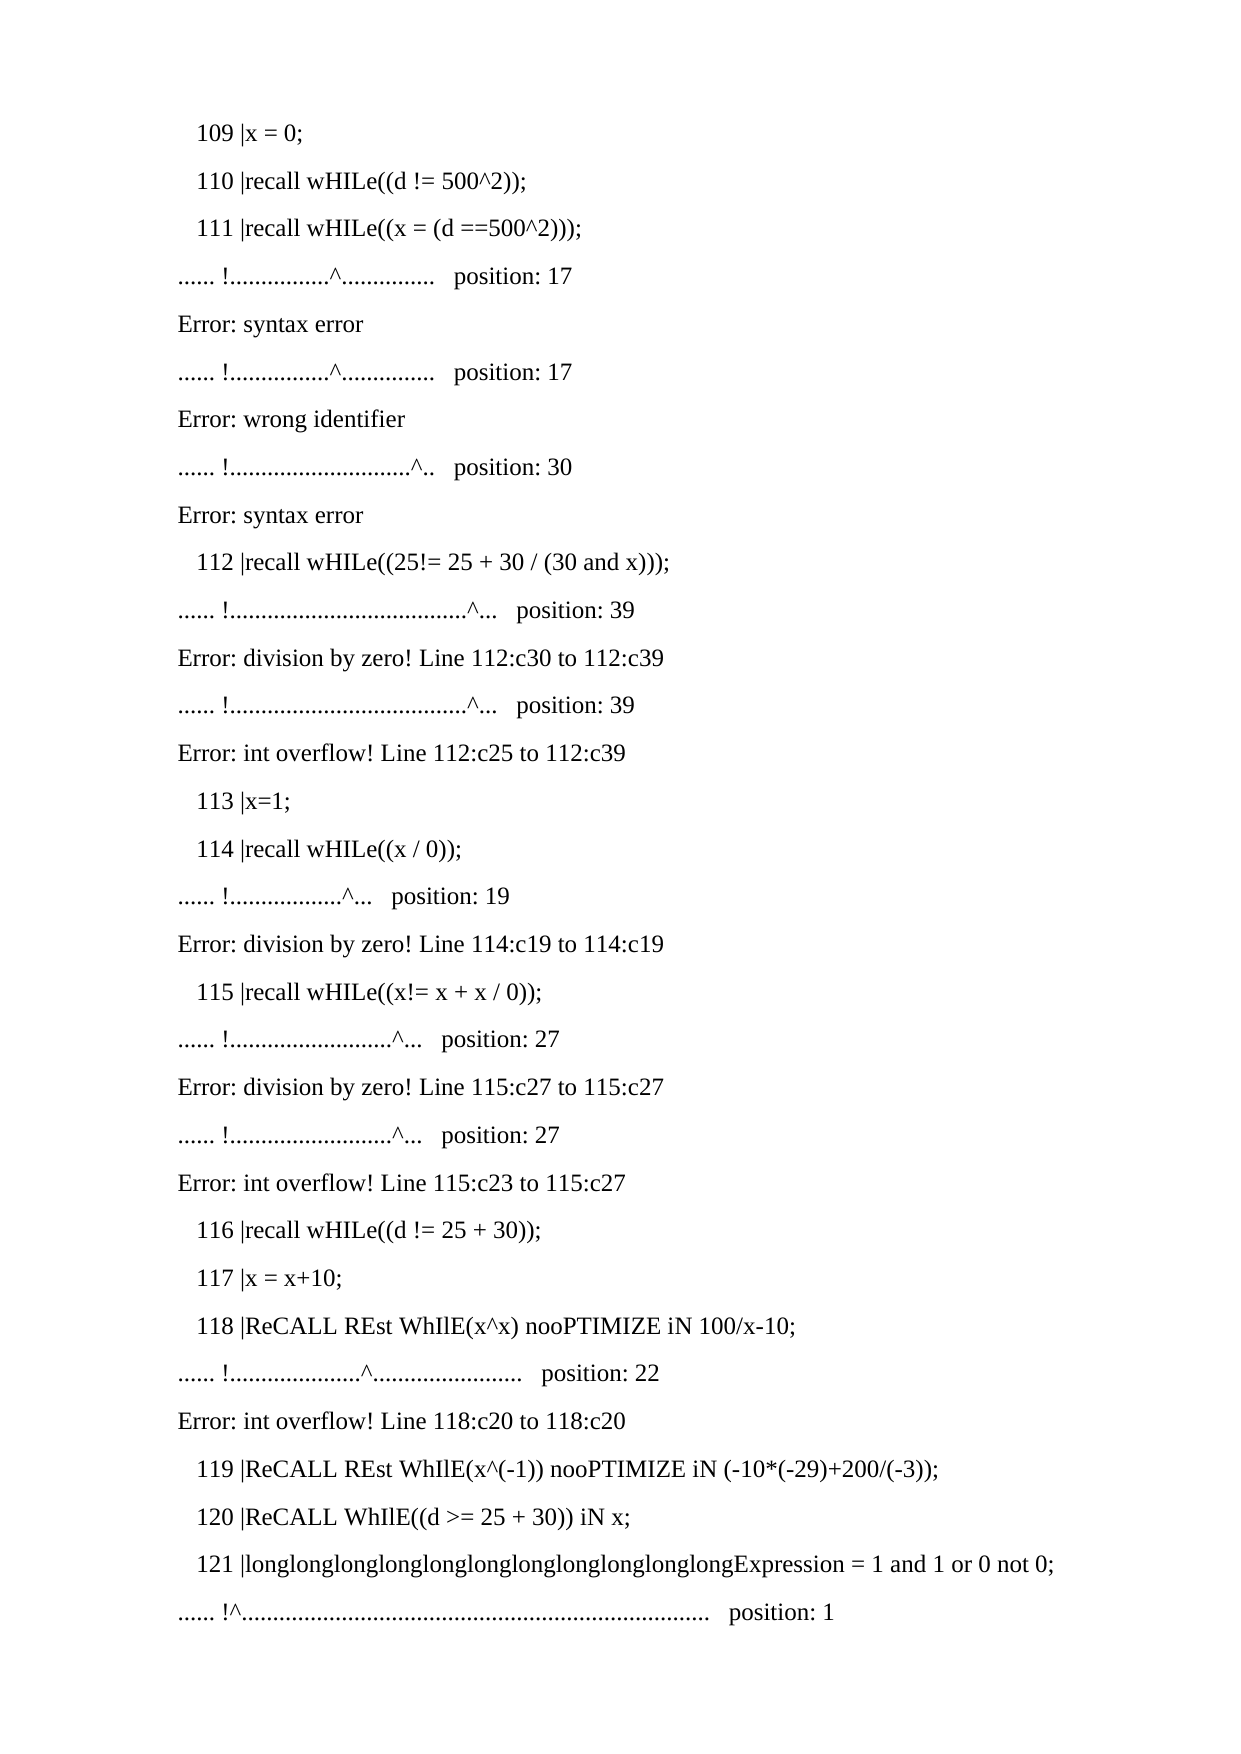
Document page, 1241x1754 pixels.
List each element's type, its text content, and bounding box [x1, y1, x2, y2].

text 113 |x=1; [177, 786, 1152, 815]
text 117 |x = x+10; [177, 1263, 1152, 1292]
text ...... !..................^... position: 19 [177, 881, 1152, 910]
text ...... !..........................^... position: 27 [177, 1120, 1152, 1149]
text 121 |longlonglonglonglonglonglonglonglonglonglongExpression = 1 and 1 or 0 not 0; [177, 1549, 1152, 1578]
text Error: division by zero! Line 112:c30 to 112:c39 [177, 643, 1152, 672]
text Error: syntax error [177, 309, 1152, 338]
text Error: int overflow! Line 115:c23 to 115:c27 [177, 1168, 1152, 1196]
text 120 |ReCALL WhIlE((d >= 25 + 30)) iN x; [177, 1502, 1152, 1530]
text ...... !.............................^.. position: 30 [177, 452, 1152, 481]
text 112 |recall wHILe((25!= 25 + 30 / (30 and x))); [177, 547, 1152, 576]
text 110 |recall wHILe((d != 500^2)); [177, 166, 1152, 194]
text ...... !......................................^... position: 39 [177, 595, 1152, 624]
text ...... !................^............... position: 17 [177, 261, 1152, 290]
text Error: wrong identifier [177, 404, 1152, 433]
text ...... !..........................^... position: 27 [177, 1024, 1152, 1053]
text 119 |ReCALL REst WhIlE(x^(-1)) nooPTIMIZE iN (-10*(-29)+200/(-3)); [177, 1454, 1152, 1483]
text ...... !^........................................................................... position: 1 [177, 1597, 1152, 1626]
text ...... !......................................^... position: 39 [177, 691, 1152, 719]
text 115 |recall wHILe((x!= x + x / 0)); [177, 977, 1152, 1006]
text Error: syntax error [177, 500, 1152, 528]
text ...... !.....................^........................ position: 22 [177, 1358, 1152, 1387]
text 109 |x = 0; [177, 118, 1152, 147]
text Error: int overflow! Line 112:c25 to 112:c39 [177, 738, 1152, 767]
text ...... !................^............... position: 17 [177, 357, 1152, 385]
text Error: division by zero! Line 115:c27 to 115:c27 [177, 1072, 1152, 1101]
text Error: division by zero! Line 114:c19 to 114:c19 [177, 929, 1152, 958]
text 114 |recall wHILe((x / 0)); [177, 834, 1152, 862]
text Error: int overflow! Line 118:c20 to 118:c20 [177, 1406, 1152, 1435]
text 111 |recall wHILe((x = (d ==500^2))); [177, 213, 1152, 242]
text 116 |recall wHILe((d != 25 + 30)); [177, 1215, 1152, 1244]
text 118 |ReCALL REst WhIlE(x^x) nooPTIMIZE iN 100/x-10; [177, 1311, 1152, 1339]
